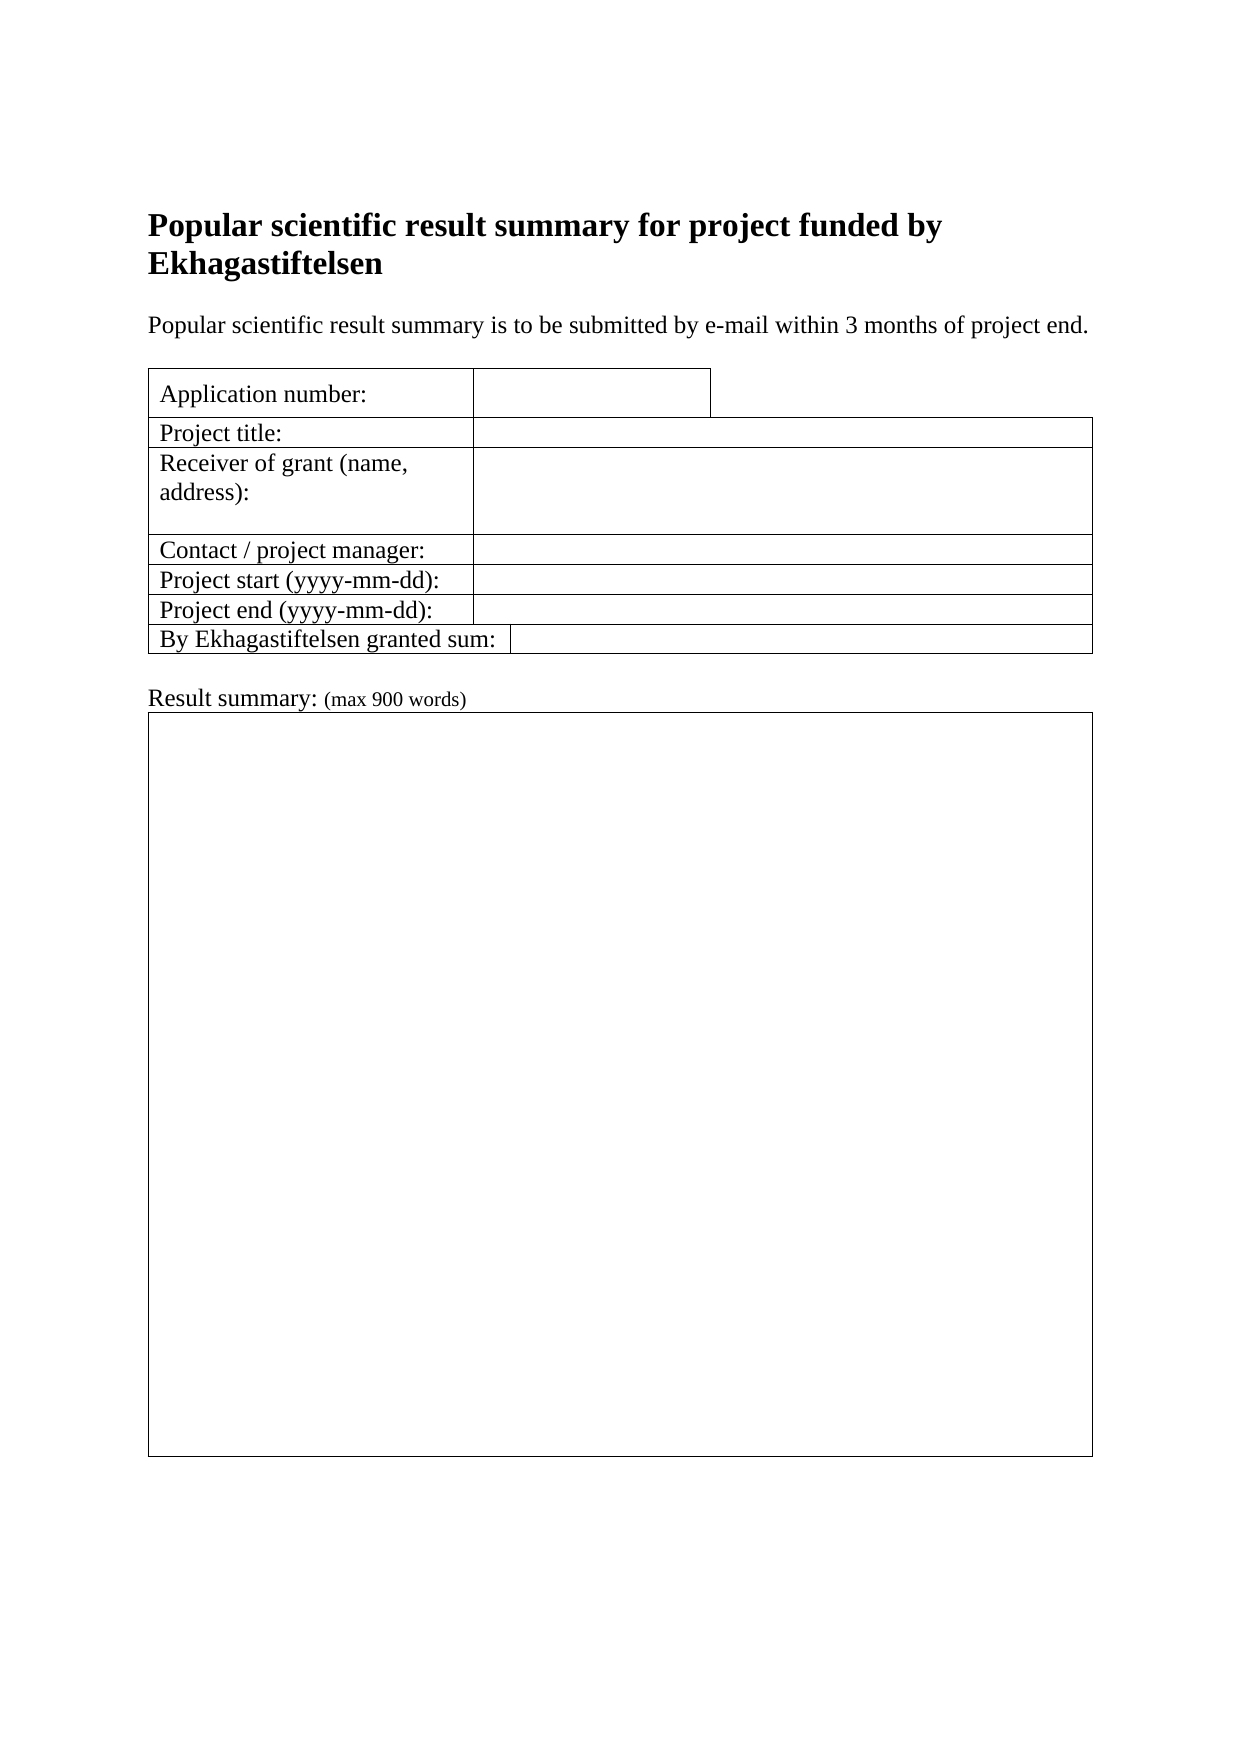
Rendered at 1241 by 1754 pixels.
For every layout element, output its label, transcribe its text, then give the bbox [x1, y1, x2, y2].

text Result summary: (max 900 words) [148, 683, 1093, 712]
table_cell By Ekhagastiftelsen granted sum: [149, 625, 510, 653]
table_cell [511, 625, 1092, 653]
table_cell [474, 535, 1092, 564]
table_cell Contact / project manager: [149, 535, 473, 564]
table_header [149, 713, 1092, 1456]
table_header Application number: [149, 369, 473, 417]
table_cell [474, 565, 1092, 594]
table_cell Project end (yyyy-mm-dd): [149, 595, 473, 623]
text Popular scientific result summary is to be submitted by e-mail within 3 months of project end. [148, 311, 1093, 339]
table_header [474, 369, 710, 417]
table_cell Project start (yyyy-mm-dd): [149, 565, 473, 594]
table_cell [474, 418, 1092, 447]
table_cell Receiver of grant (name, address): [149, 448, 473, 534]
table_cell [474, 448, 1092, 534]
table_cell [474, 595, 1092, 623]
table_cell Project title: [149, 418, 473, 447]
text Popular scientific result summary for project funded by Ekhagastiftelsen [148, 205, 1093, 282]
